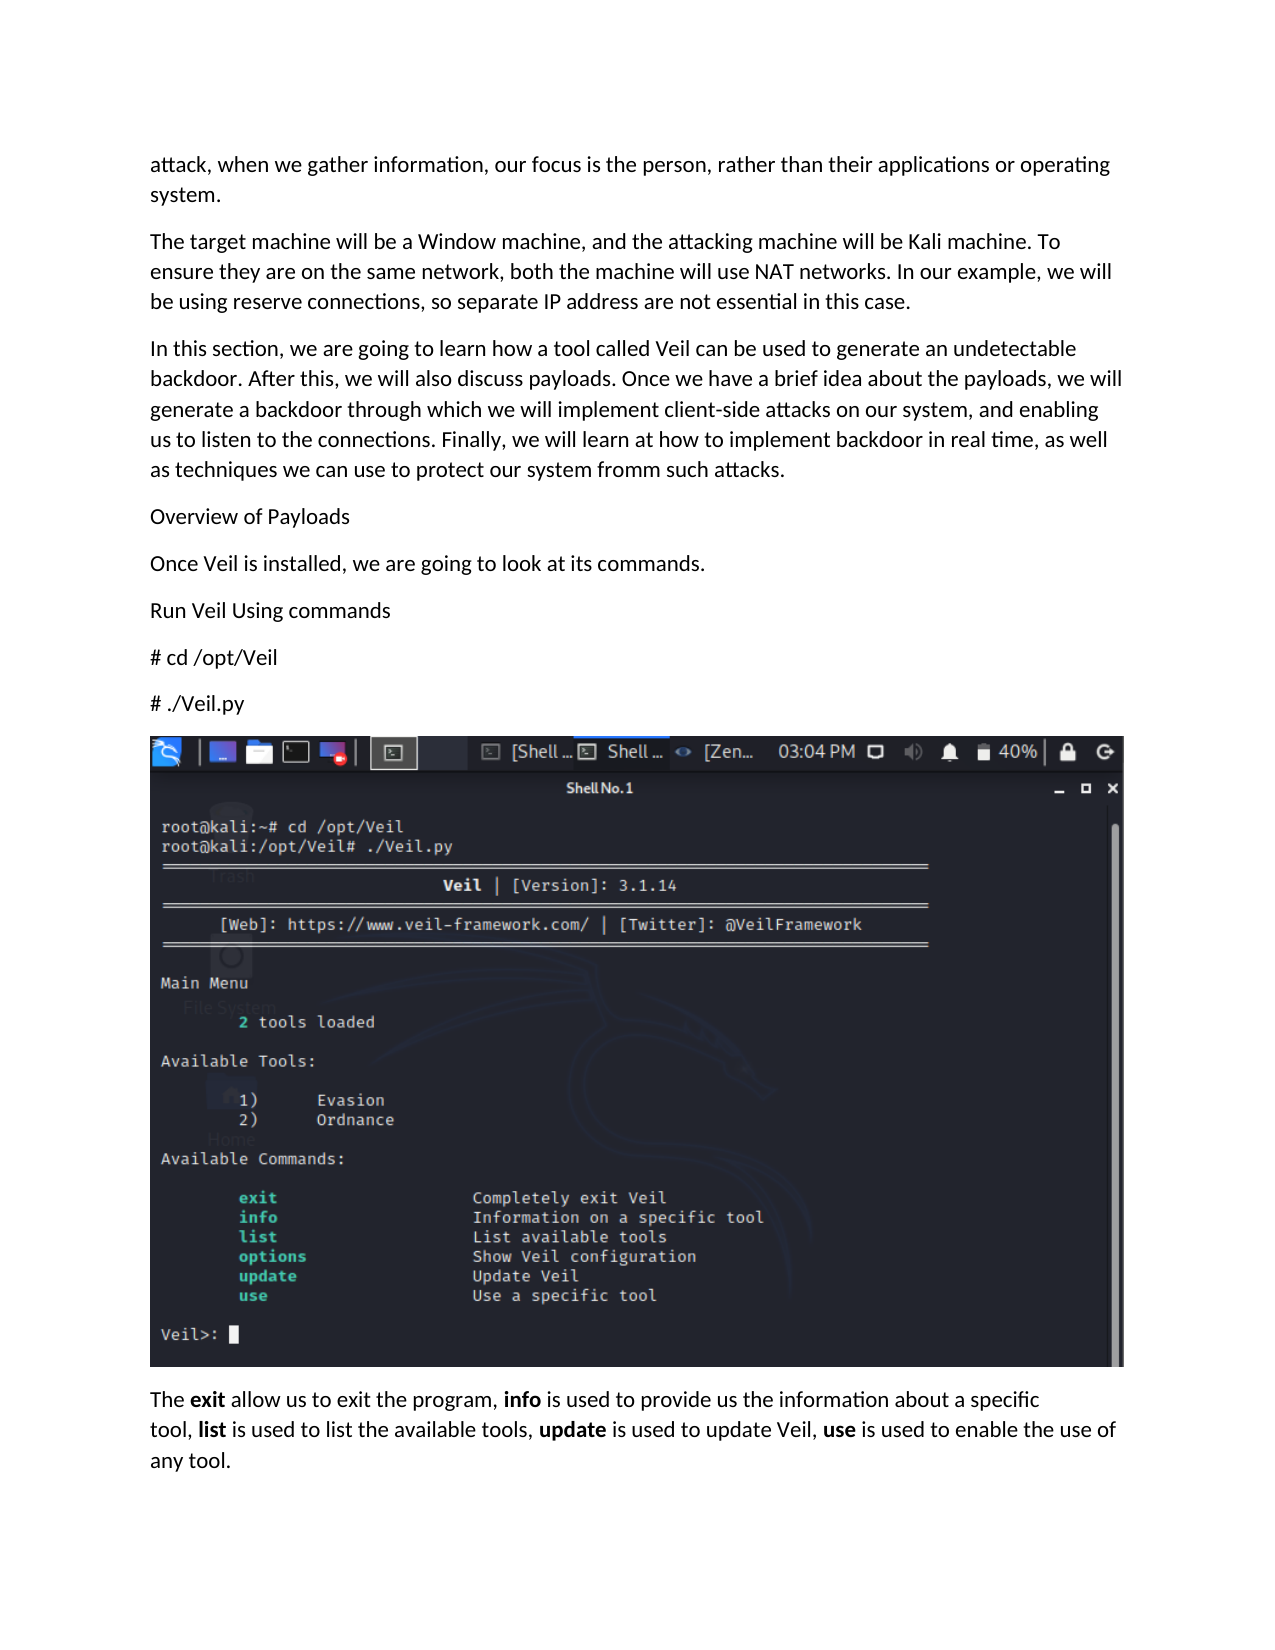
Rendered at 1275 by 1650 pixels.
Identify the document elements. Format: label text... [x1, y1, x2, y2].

text The exit allow us to exit the program, info is used to provide us the information about a specific tool, list is used to list the available tools, update is used to update Veil, use is used to enable the use of any tool. [150, 1385, 1125, 1474]
text Overview of Payloads [150, 502, 1125, 530]
text The target machine will be a Window machine, and the attacking machine will be Kali machine. To ensure they are on the same network, both the machine will use NAT networks. In our example, we will be using reserve connections, so separate IP address are not essential in this case. [150, 227, 1125, 316]
text Once Veil is installed, we are going to look at its commands. [150, 549, 1125, 577]
text In this section, we are going to learn how a tool called Veil can be used to generate an undetectable backdoor. After this, we will also discuss payloads. Once we have a brief idea about the payloads, we will generate a backdoor through which we will implement client-side attacks on our system, and enabling us to listen to the connections. Finally, we will learn at how to implement backdoor in real time, as well as techniques we can use to protect our system fromm such attacks. [150, 334, 1125, 483]
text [150, 150, 1125, 208]
text # cd /opt/Veil [150, 643, 1125, 671]
text Run Veil Using commands [150, 596, 1125, 624]
text # ./Veil.py [150, 689, 1125, 718]
picture [150, 736, 1124, 1367]
